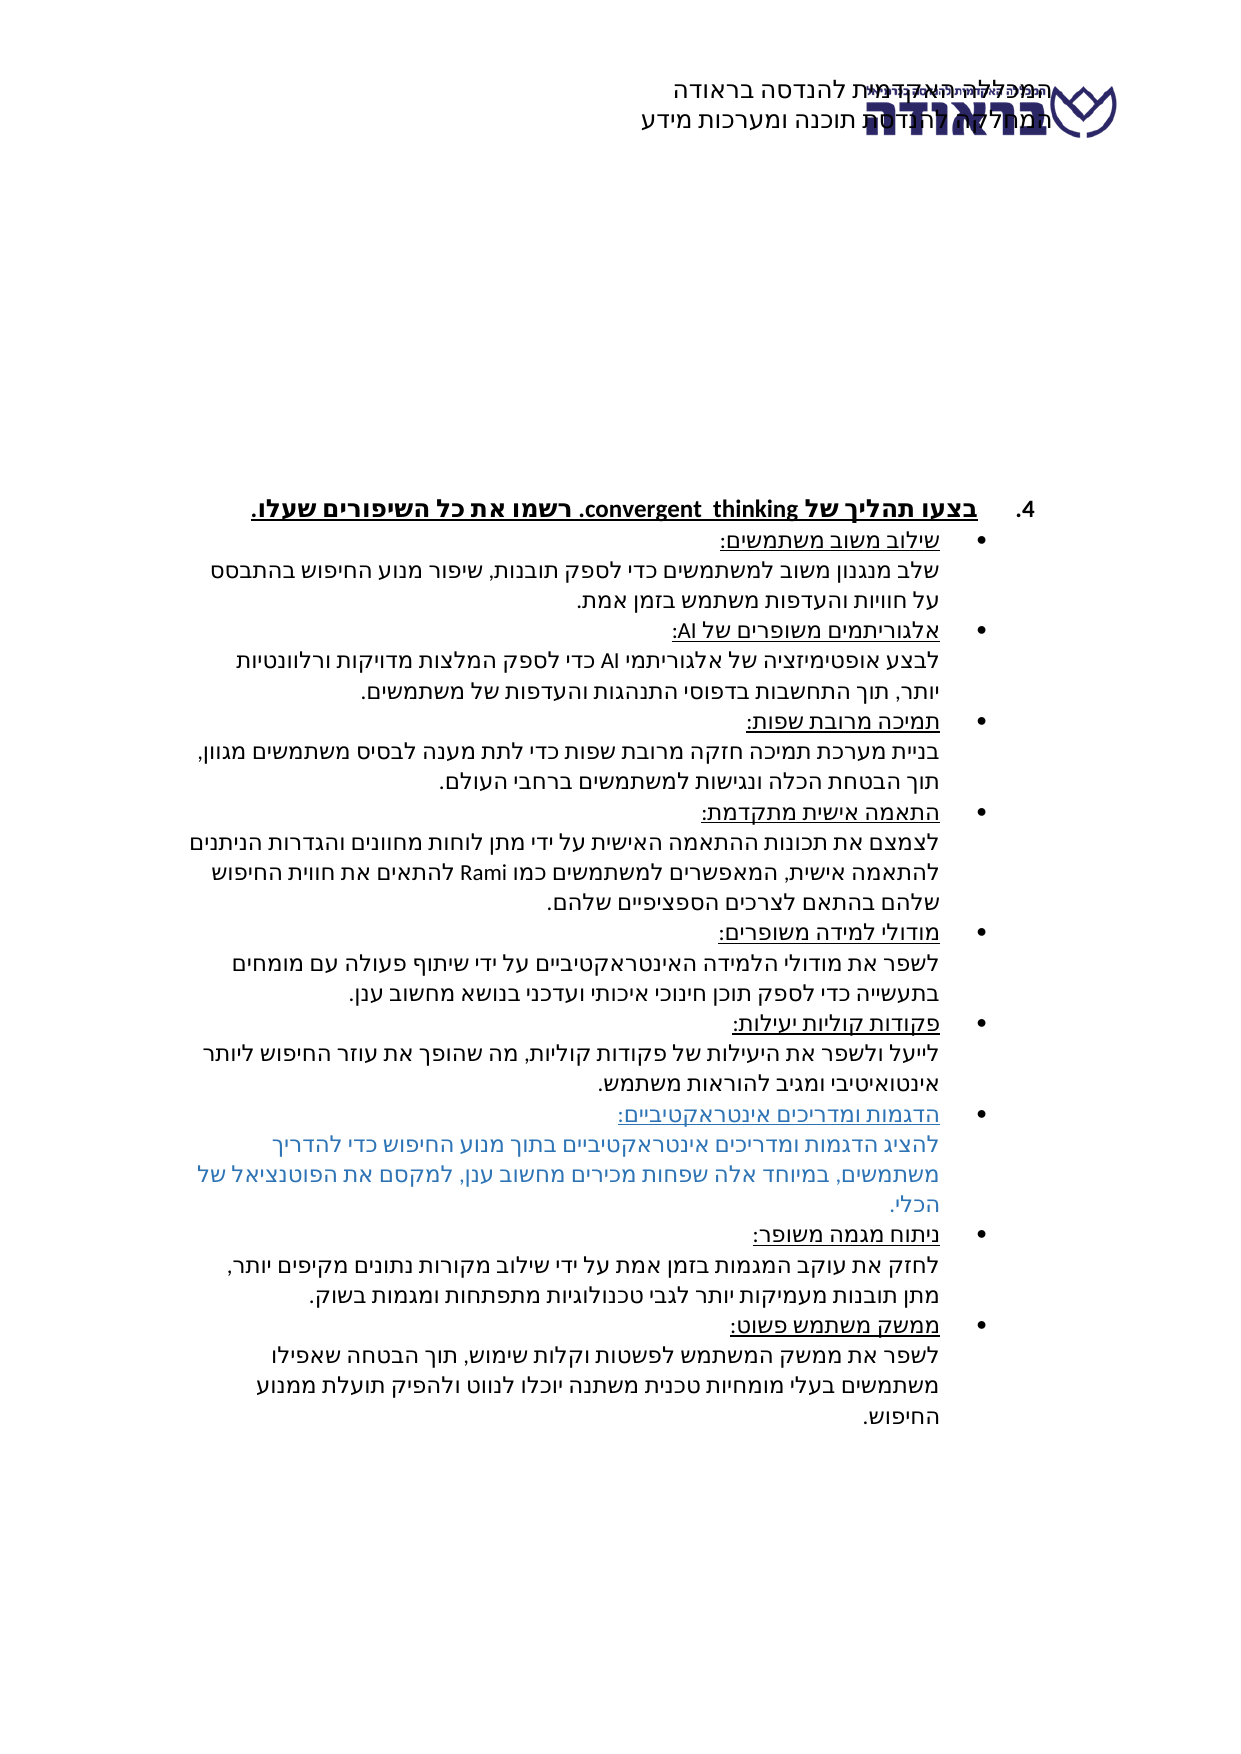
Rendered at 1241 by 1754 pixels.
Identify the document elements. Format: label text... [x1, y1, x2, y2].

list לייעל ולשפר את היעילות של פקודות קוליות, מה שהופך את עוזר החיפוש ליותר אינטואיטיבי ומגיב להוראות משתמש. [187, 1039, 940, 1098]
list בניית מערכת תמיכה חזקה מרובת שפות כדי לתת מענה לבסיס משתמשים מגוון, תוך הבטחת הכלה ונגישות למשתמשים ברחבי העולם. [187, 737, 940, 796]
list בצעו תהליך של convergent thinking. רשמו את כל השיפורים שעלו. [187, 493, 1015, 523]
list שילוב משוב משתמשים: [187, 526, 978, 554]
list הדגמות ומדריכים אינטראקטיביים: [187, 1100, 978, 1128]
list ניתוח מגמה משופר: [187, 1221, 978, 1249]
list אלגוריתמים משופרים של AI: [187, 616, 978, 644]
list שלב מנגנון משוב למשתמשים כדי לספק תובנות, שיפור מנוע החיפוש בהתבסס על חוויות והעדפות משתמש בזמן אמת. [187, 556, 940, 614]
list לבצע אופטימיזציה של אלגוריתמי AI כדי לספק המלצות מדויקות ורלוונטיות יותר, תוך התחשבות בדפוסי התנהגות והעדפות של משתמשים. [187, 647, 940, 705]
list ממשק משתמש פשוט: [187, 1311, 978, 1339]
picture [858, 79, 1123, 143]
list להציג הדגמות ומדריכים אינטראקטיביים בתוך מנוע החיפוש כדי להדריך משתמשים, במיוחד אלה שפחות מכירים מחשוב ענן, למקסם את הפוטנציאל של הכלי. [187, 1130, 940, 1218]
list מודולי למידה משופרים: [187, 918, 978, 947]
list לצמצם את תכונות ההתאמה האישית על ידי מתן לוחות מחוונים והגדרות הניתנים להתאמה אישית, המאפשרים למשתמשים כמו Rami להתאים את חווית החיפוש שלהם בהתאם לצרכים הספציפיים שלהם. [187, 828, 940, 916]
list תמיכה מרובת שפות: [187, 707, 978, 735]
list פקודות קוליות יעילות: [187, 1009, 978, 1037]
list לשפר את ממשק המשתמש לפשטות וקלות שימוש, תוך הבטחה שאפילו משתמשים בעלי מומחיות טכנית משתנה יוכלו לנווט ולהפיק תועלת ממנוע החיפוש. [187, 1341, 940, 1430]
list התאמה אישית מתקדמת: [187, 798, 978, 826]
list לחזק את עוקב המגמות בזמן אמת על ידי שילוב מקורות נתונים מקיפים יותר, מתן תובנות מעמיקות יותר לגבי טכנולוגיות מתפתחות ומגמות בשוק. [187, 1251, 940, 1309]
list לשפר את מודולי הלמידה האינטראקטיביים על ידי שיתוף פעולה עם מומחים בתעשייה כדי לספק תוכן חינוכי איכותי ועדכני בנושא מחשוב ענן. [187, 949, 940, 1007]
